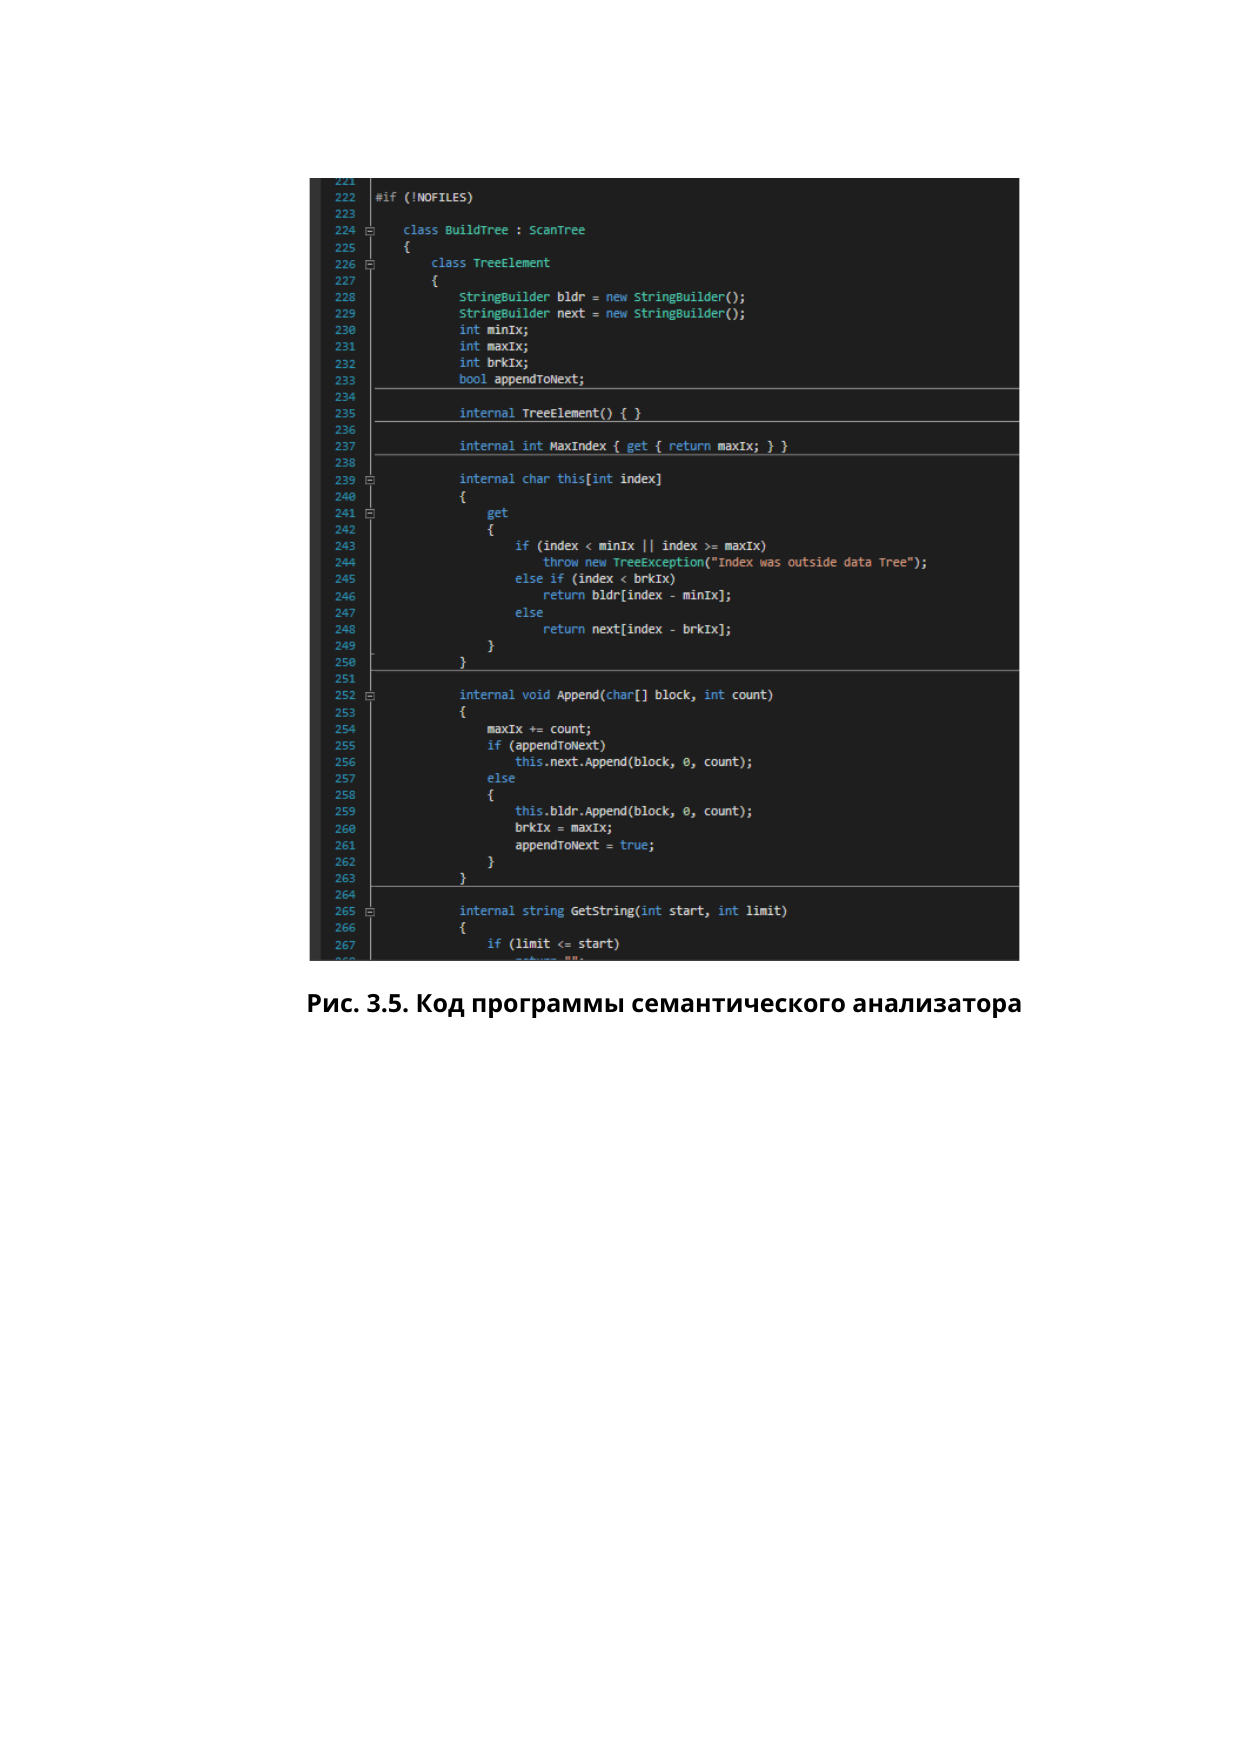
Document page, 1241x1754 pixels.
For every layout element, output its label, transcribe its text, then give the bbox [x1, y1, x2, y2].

text Рис. 3.5. Код программы семантического анализатора [177, 986, 1152, 1020]
picture [309, 178, 1020, 961]
